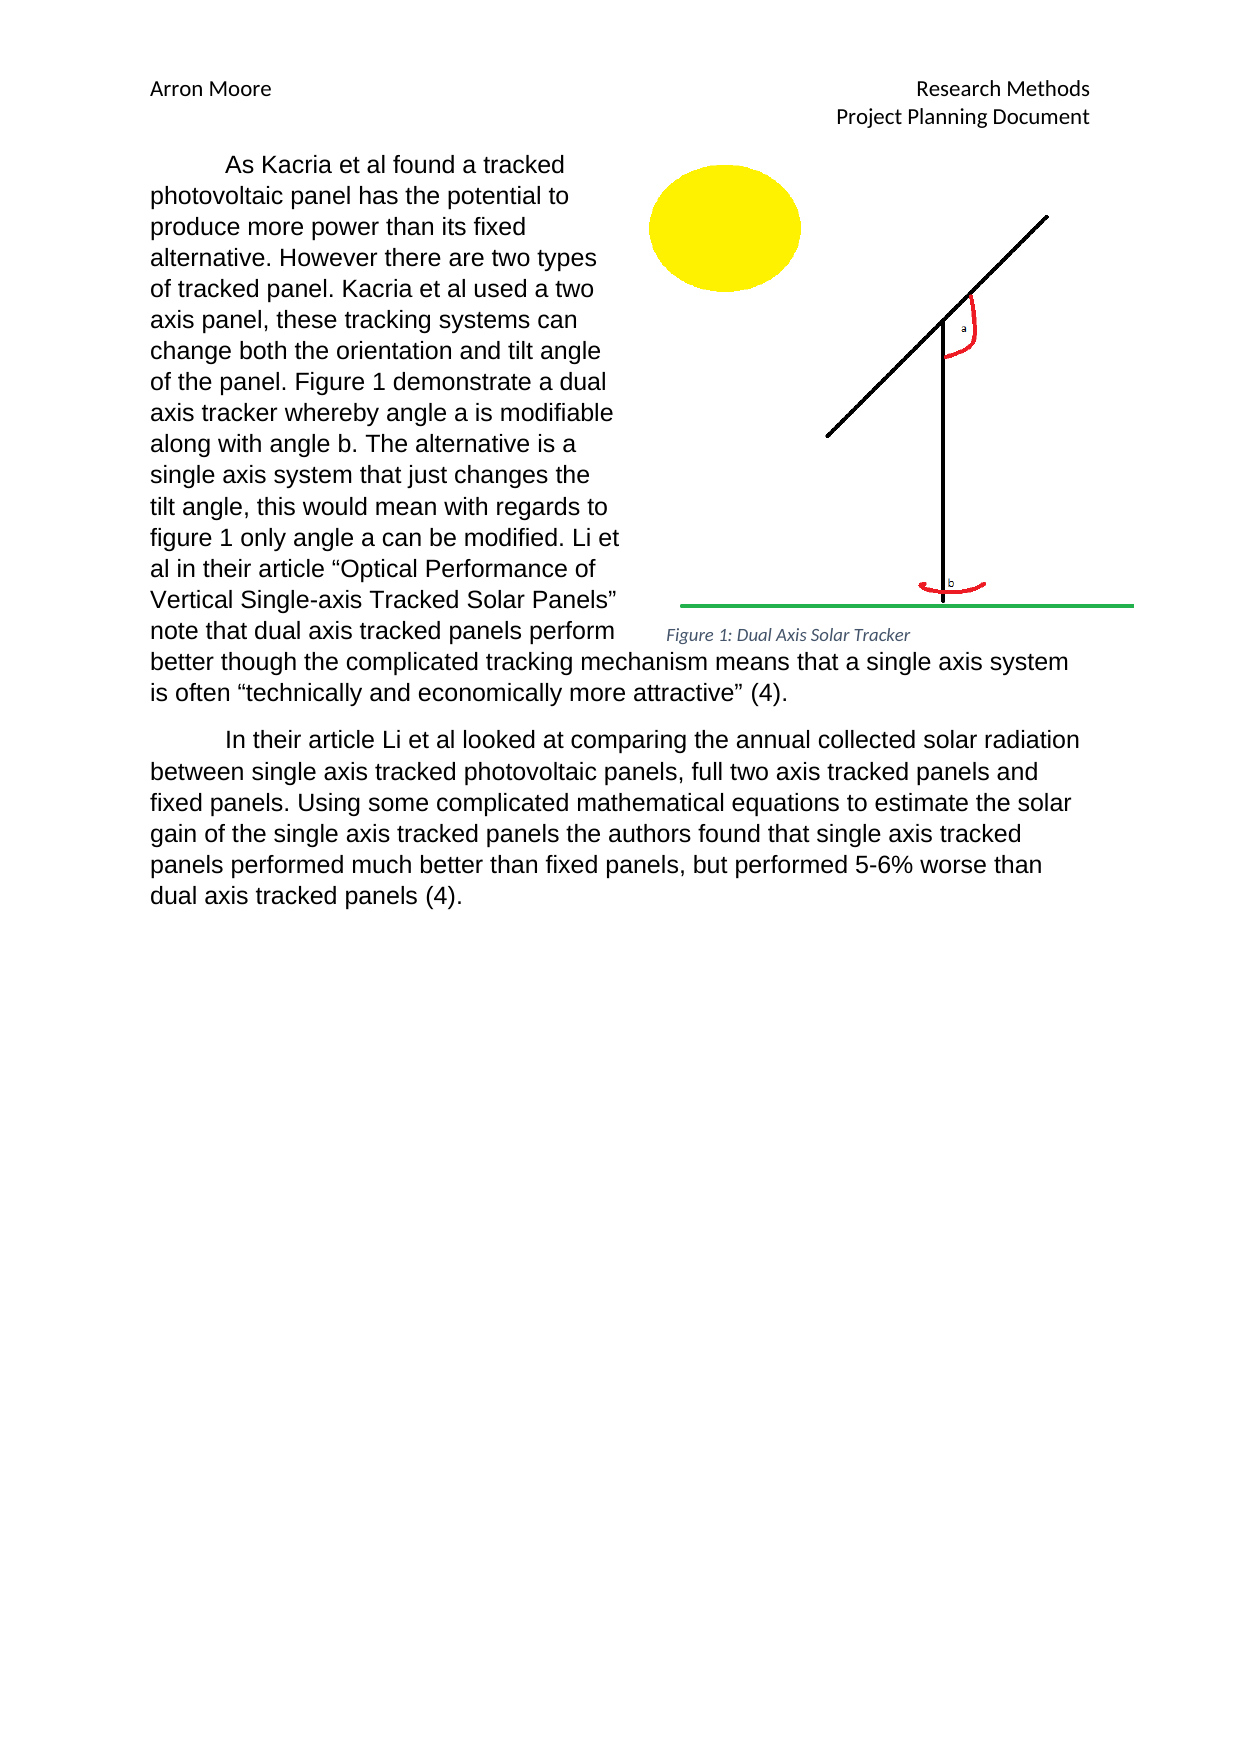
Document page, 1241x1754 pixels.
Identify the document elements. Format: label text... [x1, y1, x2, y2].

picture [639, 152, 1154, 615]
text In their article Li et al looked at comparing the annual collected solar radiation between single axis tracked photovoltaic panels, full two axis tracked panels and fixed panels. Using some complicated mathematical equations to estimate the solar gain of the single axis tracked panels the authors found that single axis tracked panels performed much better than fixed panels, but performed 5-6% worse than dual axis tracked panels. [150, 725, 1090, 909]
